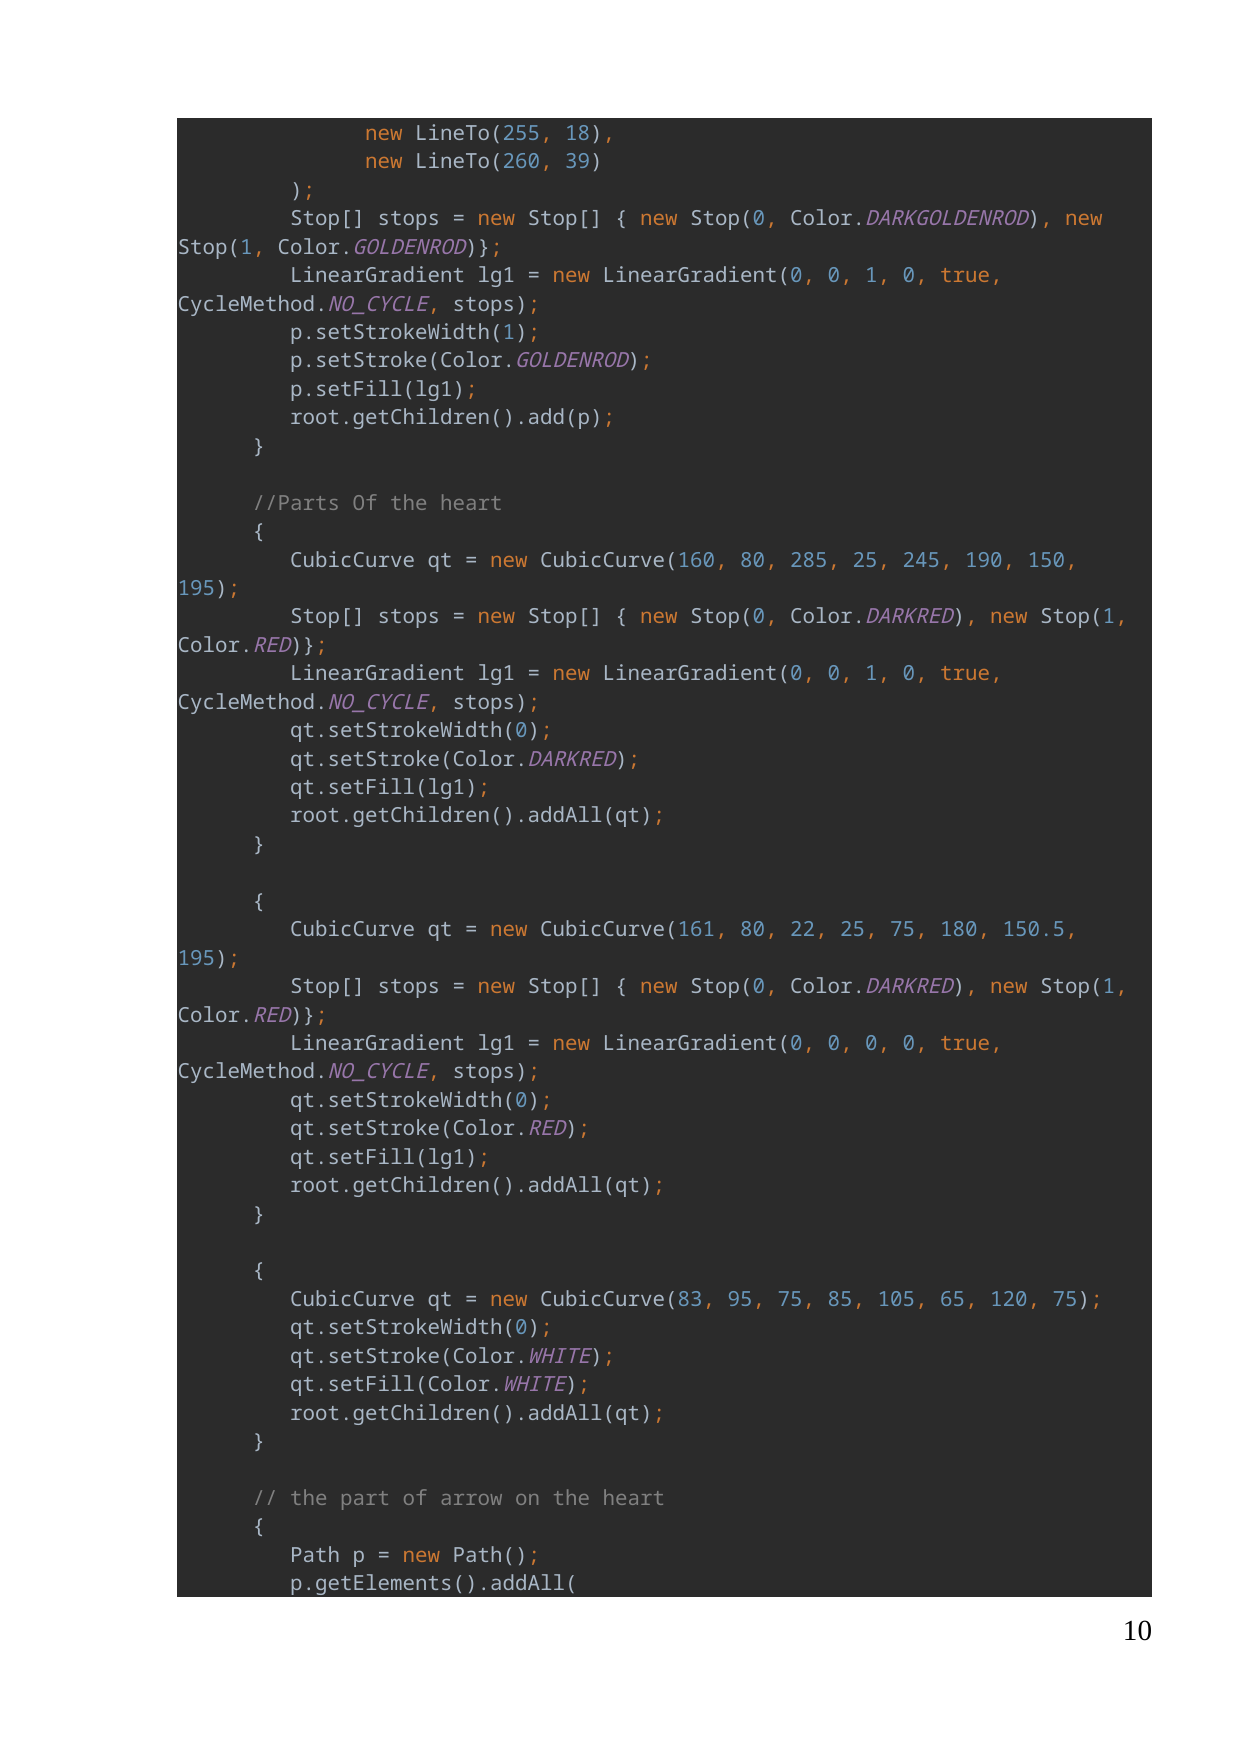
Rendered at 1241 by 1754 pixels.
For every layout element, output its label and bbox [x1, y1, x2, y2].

text [177, 118, 1152, 1597]
